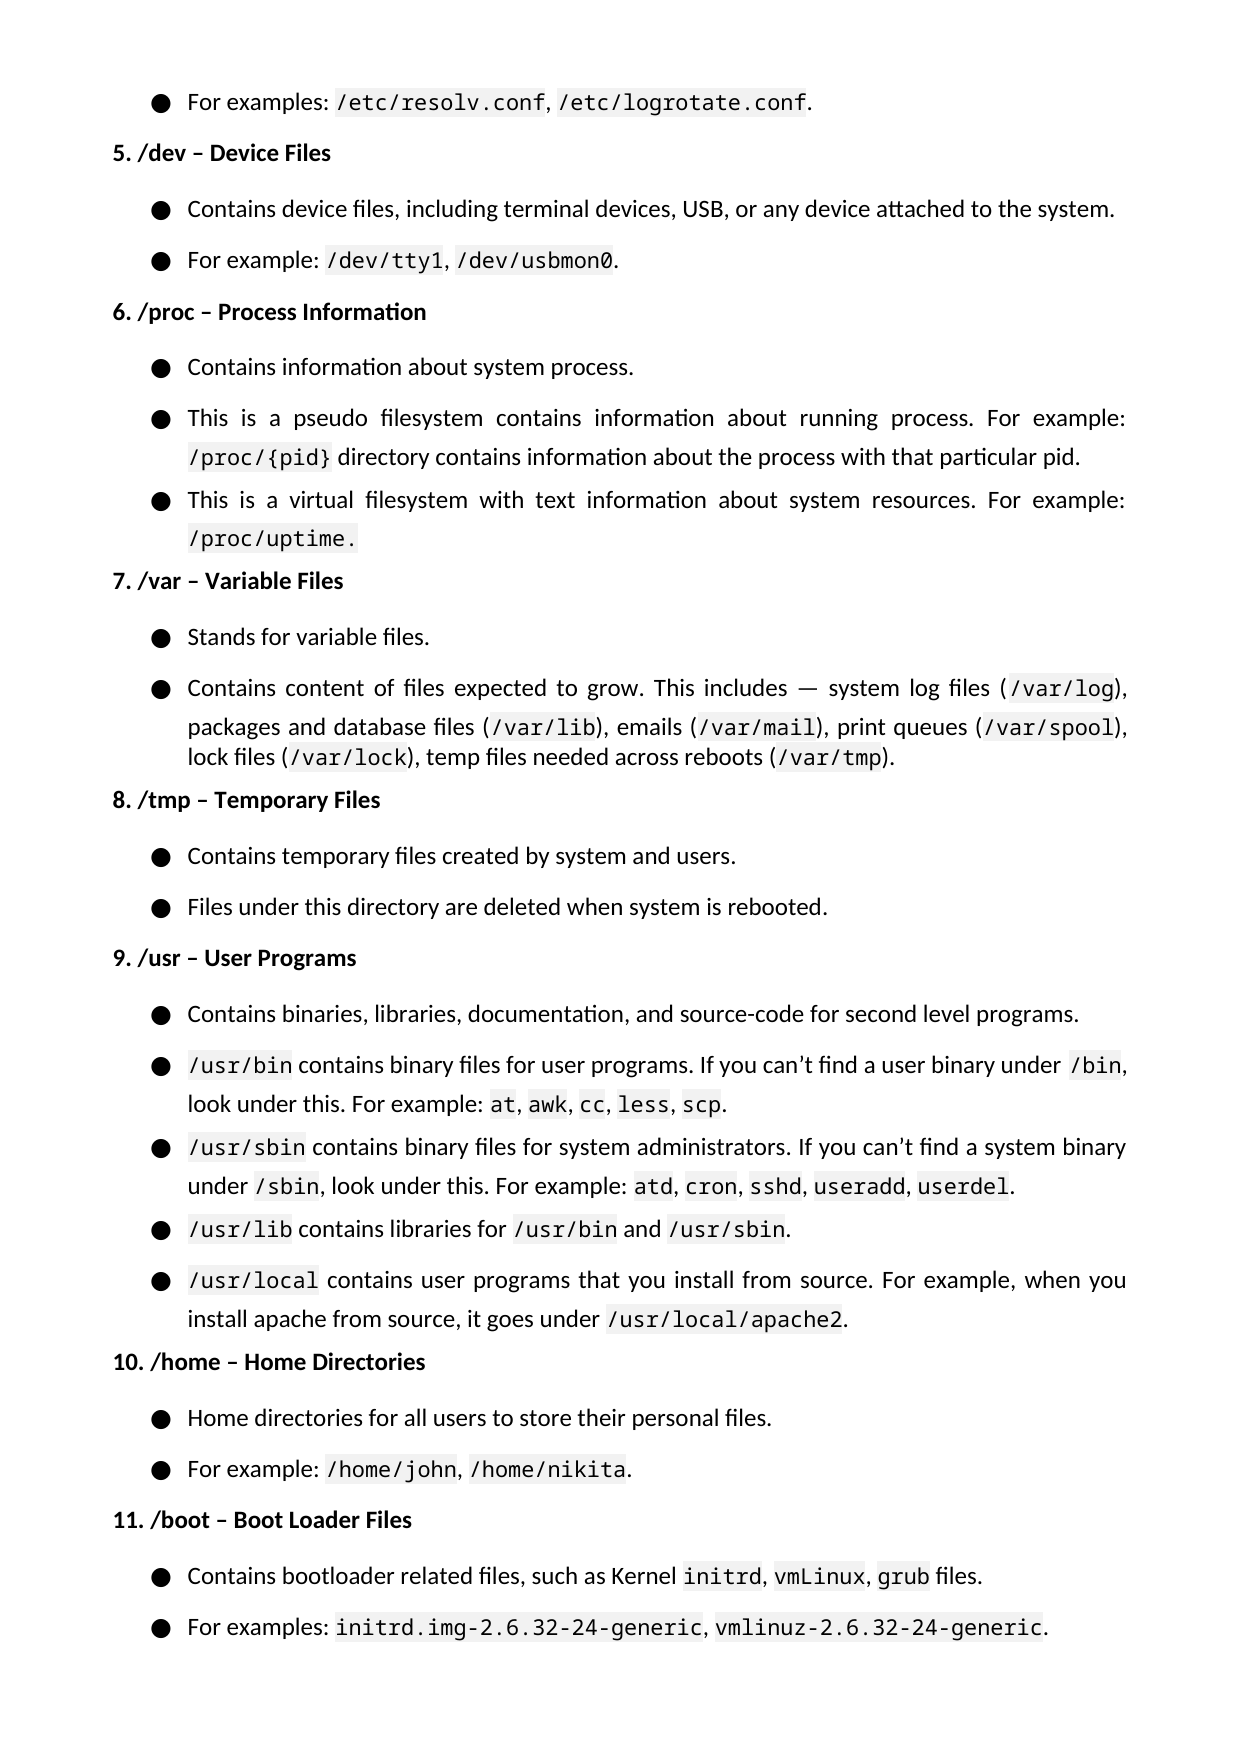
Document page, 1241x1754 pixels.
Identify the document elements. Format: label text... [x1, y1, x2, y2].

text 10. /home – Home Directories [112, 1346, 1128, 1377]
list Contains binaries, libraries, documentation, and source-code for second level programs. [150, 986, 1128, 1037]
list Contains device files, including terminal devices, USB, or any device attached to the system. [150, 181, 1128, 232]
text 8. /tmp – Temporary Files [112, 784, 1128, 815]
list /usr/sbin contains binary files for system administrators. If you can’t find a system binary under /sbin, look under this. For example: atd, cron, sshd, useradd, userdel. [150, 1119, 1128, 1201]
list Home directories for all users to store their personal files. [150, 1389, 1128, 1441]
list Contains bootloader related files, such as Kernel initrd, vmLinux, grub files. [150, 1547, 1128, 1598]
list Stands for variable files. [150, 608, 1128, 659]
list /usr/lib contains libraries for /usr/bin and /usr/sbin. [150, 1201, 1128, 1252]
list This is a pseudo filesystem contains information about running process. For example: /proc/{pid} directory contains information about the process with that particular pid. [150, 390, 1128, 472]
text 7. /var – Variable Files [112, 565, 1128, 596]
list Contains information about system process. [150, 339, 1128, 390]
text 9. /usr – User Programs [112, 943, 1128, 973]
list Contains content of files expected to grow. This includes — system log files (/var/log), packages and database files (/var/lib), emails (/var/mail), print queues (/var/spool), lock files (/var/lock), temp files needed across reboots (/var/tmp). [150, 659, 1128, 772]
list For examples: /etc/resolv.conf, /etc/logrotate.conf. [150, 74, 1128, 125]
text 11. /boot – Boot Loader Files [112, 1504, 1128, 1535]
text 5. /dev – Device Files [112, 138, 1128, 168]
list For examples: initrd.img-2.6.32-24-generic, vmlinuz-2.6.32-24-generic. [150, 1598, 1128, 1650]
list /usr/local contains user programs that you install from source. For example, when you install apache from source, it goes under /usr/local/apache2. [150, 1252, 1128, 1334]
list For example: /home/john, /home/nikita. [150, 1441, 1128, 1492]
list Contains temporary files created by system and users. [150, 828, 1128, 879]
list For example: /dev/tty1, /dev/usbmon0. [150, 232, 1128, 283]
list Files under this directory are deleted when system is rebooted. [150, 879, 1128, 930]
list This is a virtual filesystem with text information about system resources. For example: /proc/uptime. [150, 472, 1128, 553]
list /usr/bin contains binary files for user programs. If you can’t find a user binary under /bin, look under this. For example: at, awk, cc, less, scp. [150, 1037, 1128, 1119]
text 6. /proc – Process Information [112, 296, 1128, 326]
